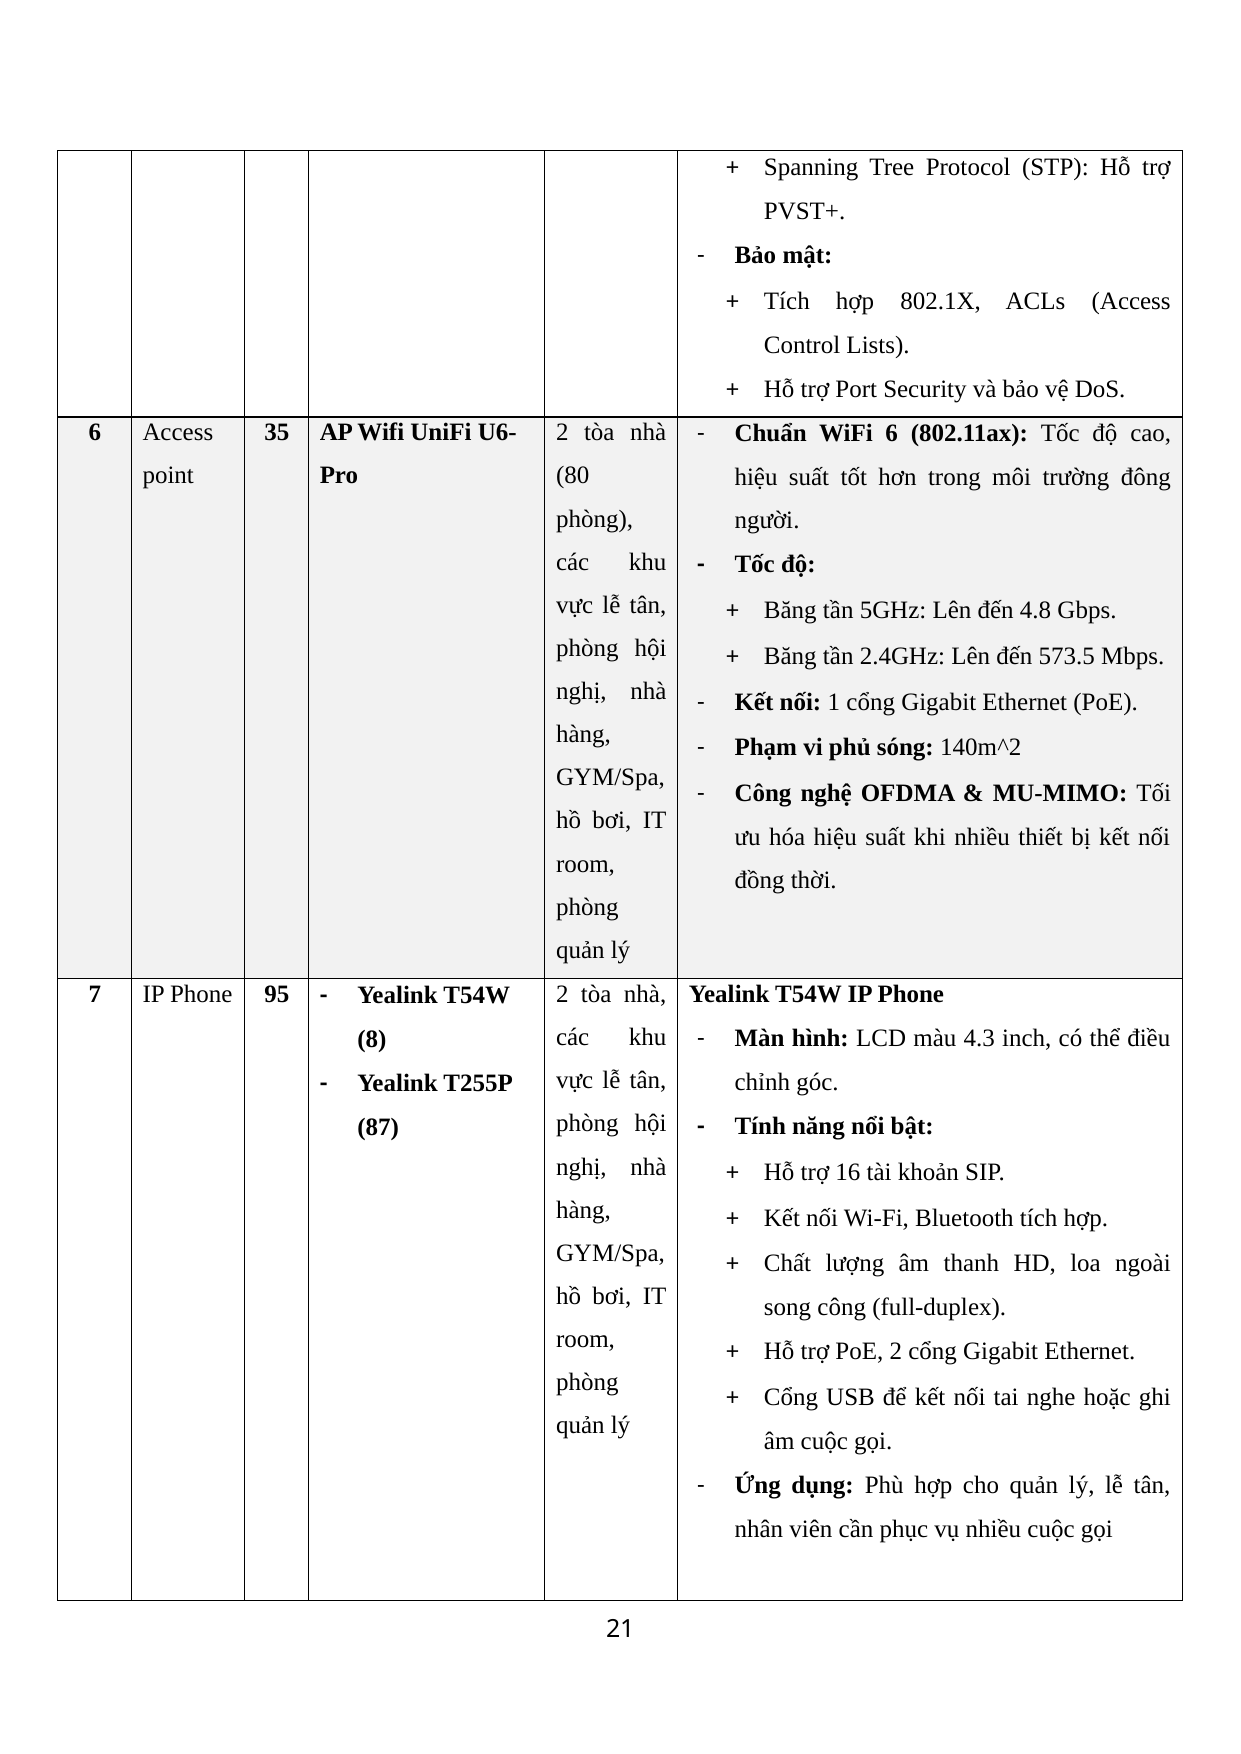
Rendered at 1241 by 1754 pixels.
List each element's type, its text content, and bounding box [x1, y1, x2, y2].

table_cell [678, 979, 1182, 1600]
table_cell IP Phone [132, 979, 244, 1600]
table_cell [309, 151, 544, 416]
table_cell 35 [245, 418, 308, 978]
table_cell 5 [58, 151, 131, 416]
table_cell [545, 151, 677, 416]
table_cell AP Wifi UniFi U6-Pro [309, 418, 544, 978]
table_cell 19 [245, 151, 308, 416]
table_cell 7 [58, 979, 131, 1600]
table_cell 2 tòa nhà (80 phòng), các khu vực lễ tân, phòng hội nghị, nhà hàng, GYM/Spa, hồ bơi, IT room, phòng quản lý [545, 418, 677, 978]
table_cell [132, 151, 244, 416]
table_cell Chuẩn WiFi 6 (802.11ax): Tốc độ cao, hiệu suất tốt hơn trong môi trường đông người. Tốc độ: Băng tần 5GHz: Lên đến 4.8 Gbps. Băng tần 2.4GHz: Lên đến 573.5 Mbps. Kết nối: 1 cổng Gigabit Ethernet (PoE). Phạm vi phủ sóng: 140m^2 Công nghệ OFDMA & MU-MIMO: Tối ưu hóa hiệu suất khi nhiều thiết bị kết nối đồng thời. [678, 418, 1182, 978]
table_cell 6 [58, 418, 131, 978]
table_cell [678, 151, 1182, 416]
table_cell Access point [132, 418, 244, 978]
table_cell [545, 979, 677, 1600]
table_cell 95 [245, 979, 308, 1600]
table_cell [309, 979, 544, 1600]
